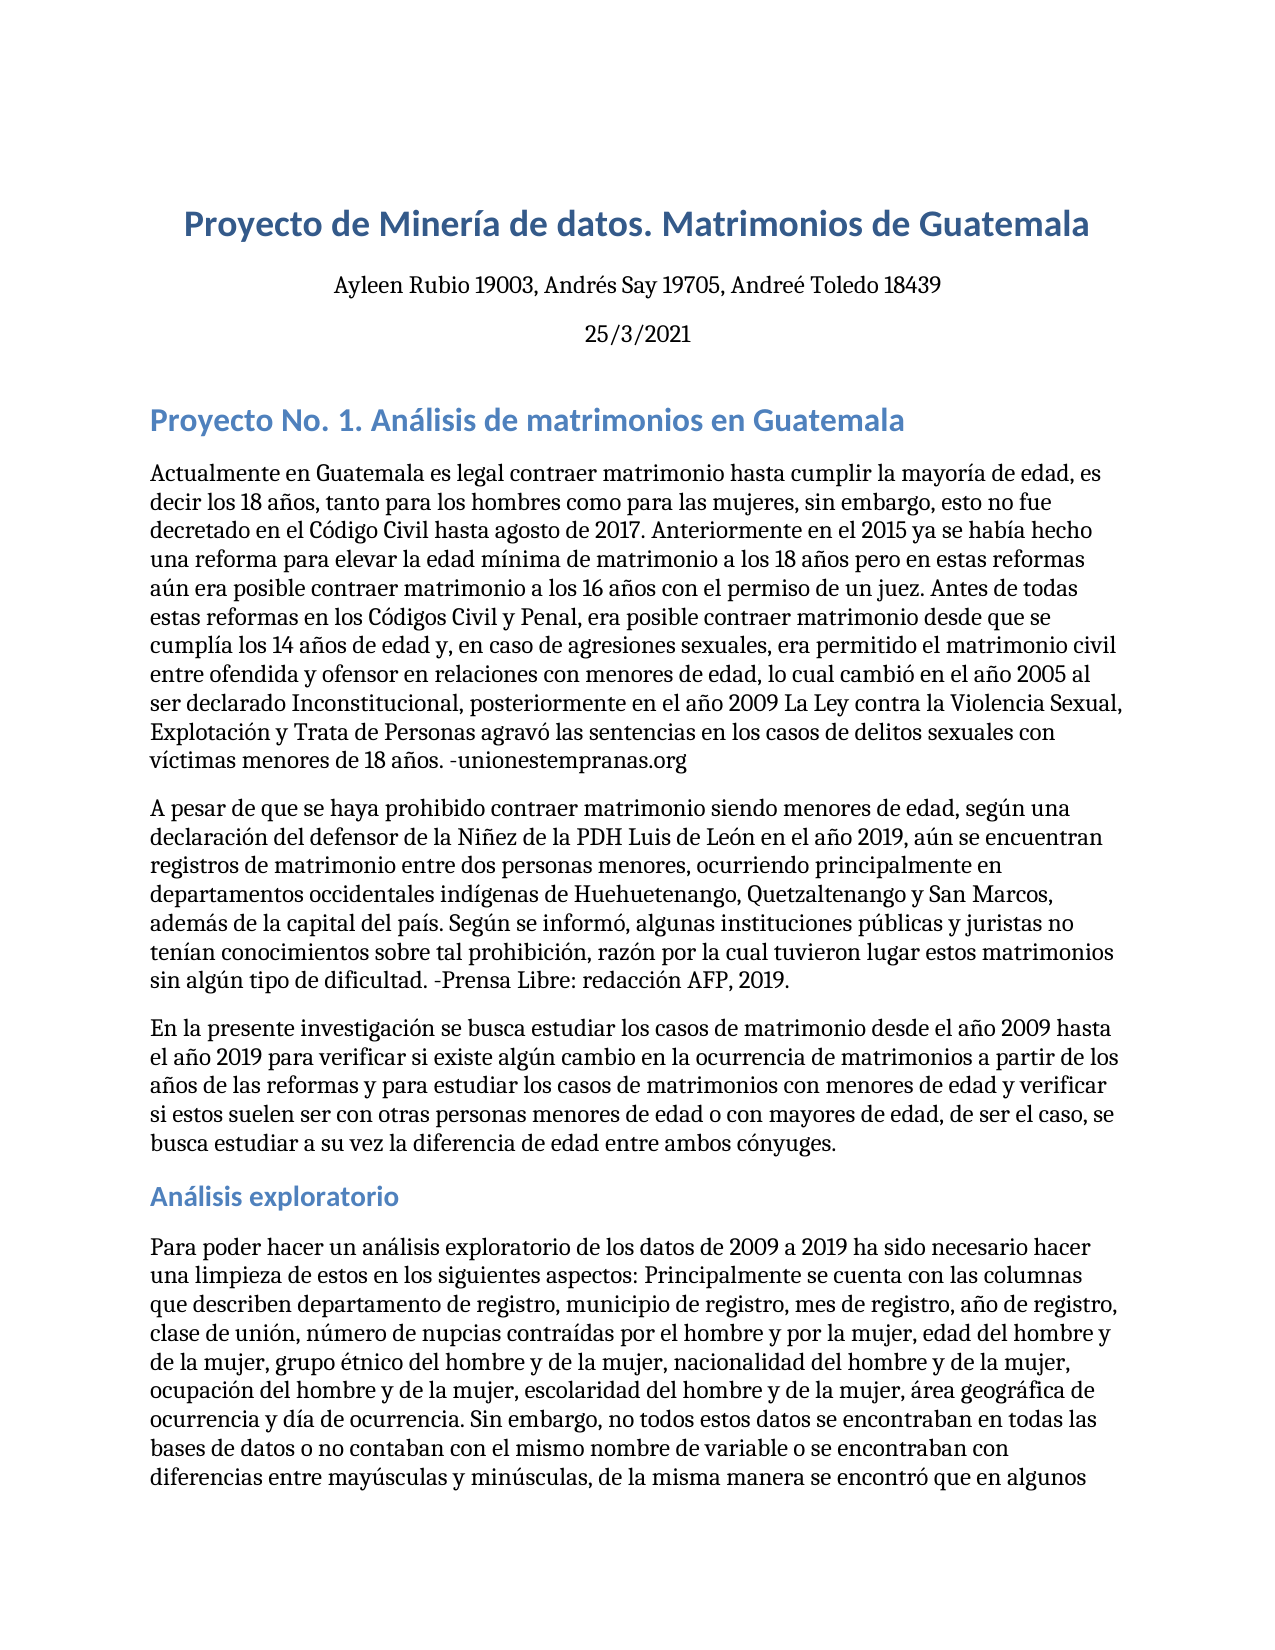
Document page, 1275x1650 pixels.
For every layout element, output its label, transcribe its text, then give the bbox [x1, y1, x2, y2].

text 25/3/2021 [150, 320, 1125, 349]
text Ayleen Rubio 19003, Andrés Say 19705, Andreé Toledo 18439 [150, 271, 1125, 299]
text En la presente investigación se busca estudiar los casos de matrimonio desde el año 2009 hasta el año 2019 para verificar si existe algún cambio en la ocurrencia de matrimonios a partir de los años de las reformas y para estudiar los casos de matrimonios con menores de edad y verificar si estos suelen ser con otras personas menores de edad o con mayores de edad, de ser el caso, se busca estudiar a su vez la diferencia de edad entre ambos cónyuges. [150, 1014, 1125, 1157]
title Proyecto de Minería de datos. Matrimonios de Guatemala [150, 200, 1125, 246]
text A pesar de que se haya prohibido contraer matrimonio siendo menores de edad, según una declaración del defensor de la Niñez de la PDH Luis de León en el año 2019, aún se encuentran registros de matrimonio entre dos personas menores, ocurriendo principalmente en departamentos occidentales indígenas de Huehuetenango, Quetzaltenango y San Marcos, además de la capital del país. Según se informó, algunas instituciones públicas y juristas no tenían conocimientos sobre tal prohibición, razón por la cual tuvieron lugar estos matrimonios sin algún tipo de dificultad. -Prensa Libre: redacción AFP, 2019. [150, 794, 1125, 995]
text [150, 1233, 1125, 1491]
subtitle Proyecto No. 1. Análisis de matrimonios en Guatemala [150, 399, 1125, 440]
text Actualmente en Guatemala es legal contraer matrimonio hasta cumplir la mayoría de edad, es decir los 18 años, tanto para los hombres como para las mujeres, sin embargo, esto no fue decretado en el Código Civil hasta agosto de 2017. Anteriormente en el 2015 ya se había hecho una reforma para elevar la edad mínima de matrimonio a los 18 años pero en estas reformas aún era posible contraer matrimonio a los 16 años con el permiso de un juez. Antes de todas estas reformas en los Códigos Civil y Penal, era posible contraer matrimonio desde que se cumplía los 14 años de edad y, en caso de agresiones sexuales, era permitido el matrimonio civil entre ofendida y ofensor en relaciones con menores de edad, lo cual cambió en el año 2005 al ser declarado Inconstitucional, posteriormente en el año 2009 La Ley contra la Violencia Sexual, Explotación y Trata de Personas agravó las sentencias en los casos de delitos sexuales con víctimas menores de 18 años. -unionestempranas.org [150, 459, 1125, 775]
subtitle Análisis exploratorio [150, 1178, 1125, 1214]
